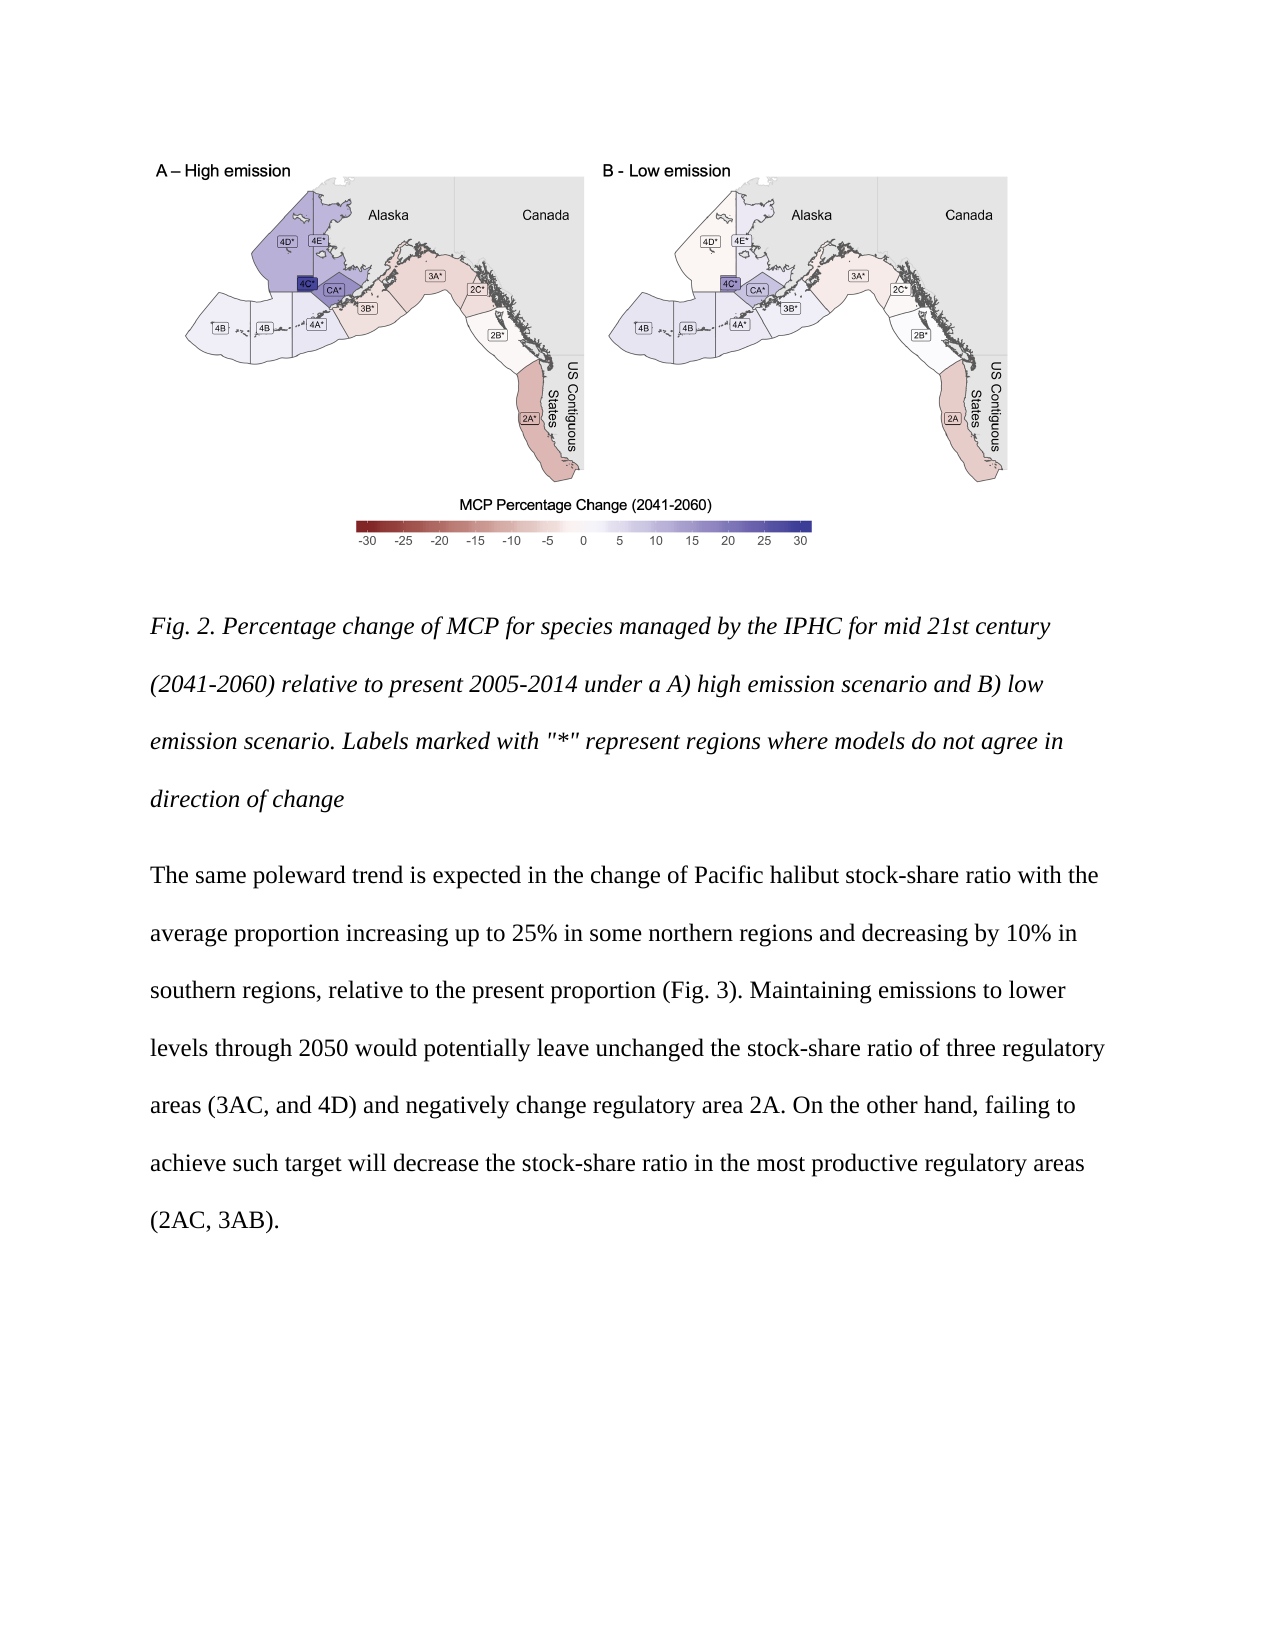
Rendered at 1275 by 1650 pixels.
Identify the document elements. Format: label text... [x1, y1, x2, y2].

picture [150, 150, 1025, 562]
text Fig. 2. Percentage change of MCP for species managed by the IPHC for mid 21st century (2041-2060) relative to present 2005-2014 under a A) high emission scenario and B) low emission scenario. Labels marked with "*" represent regions where models do not agree in direction of change [150, 611, 1125, 813]
text The same poleward trend is expected in the change of Pacific halibut stock-share ratio with the average proportion increasing up to 25% in some northern regions and decreasing by 10% in southern regions, relative to the present proportion (Fig. 3). Maintaining emissions to lower levels through 2050 would potentially leave unchanged the stock-share ratio of three regulatory areas (3AC, and 4D) and negatively change regulatory area 2A. On the other hand, failing to achieve such target will decrease the stock-share ratio in the most productive regulatory areas (2AC, 3AB). [150, 860, 1125, 1234]
